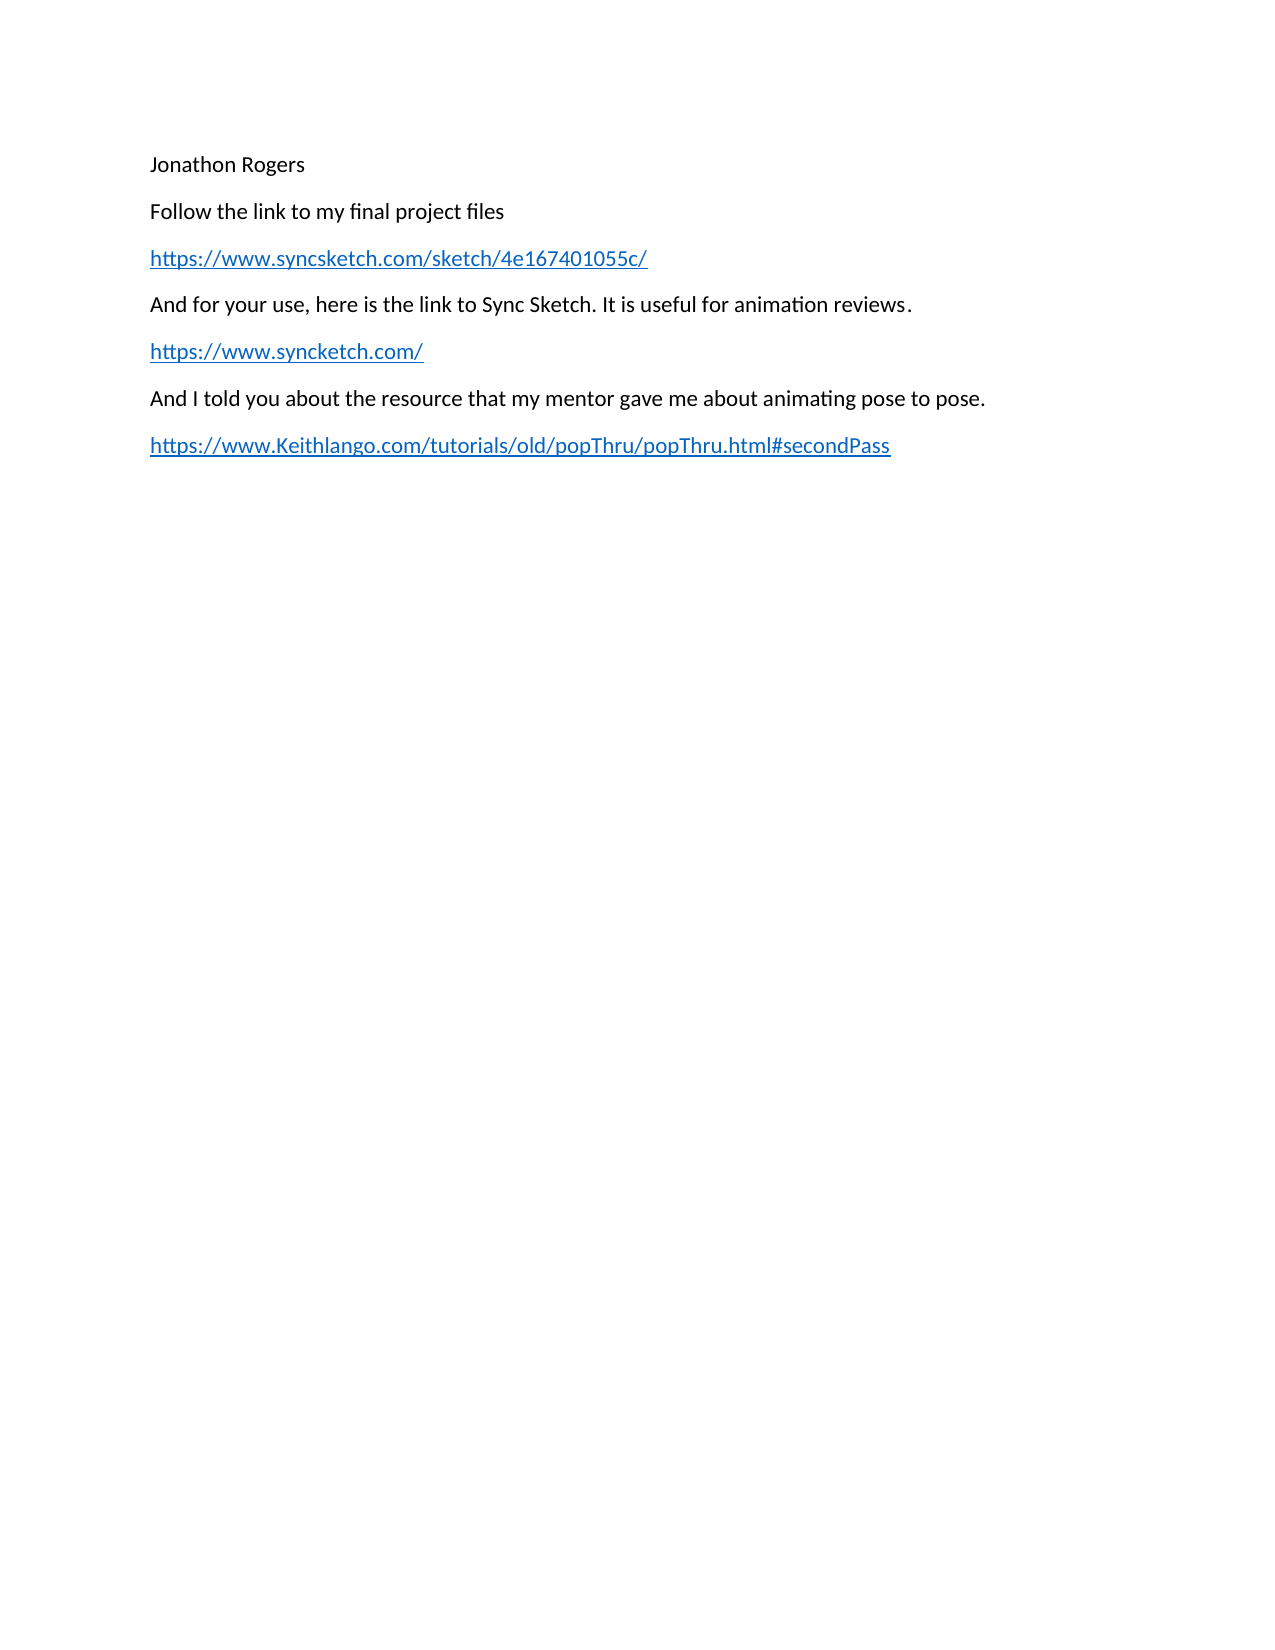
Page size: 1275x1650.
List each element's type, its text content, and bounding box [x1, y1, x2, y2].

text https://www.syncsketch.com/sketch/4e167401055c/ [150, 244, 1125, 272]
text And for your use, here is the link to Sync Sketch. It is useful for animation reviews. [150, 291, 1125, 319]
text Follow the link to my final project files [150, 197, 1125, 225]
text https://www.Keithlango.com/tutorials/old/popThru/popThru.html#secondPass [150, 431, 1125, 459]
text And I told you about the resource that my mentor gave me about animating pose to pose. [150, 384, 1125, 412]
text https://www.syncketch.com/ [150, 337, 1125, 366]
text Jonathon Rogers [150, 150, 1125, 178]
